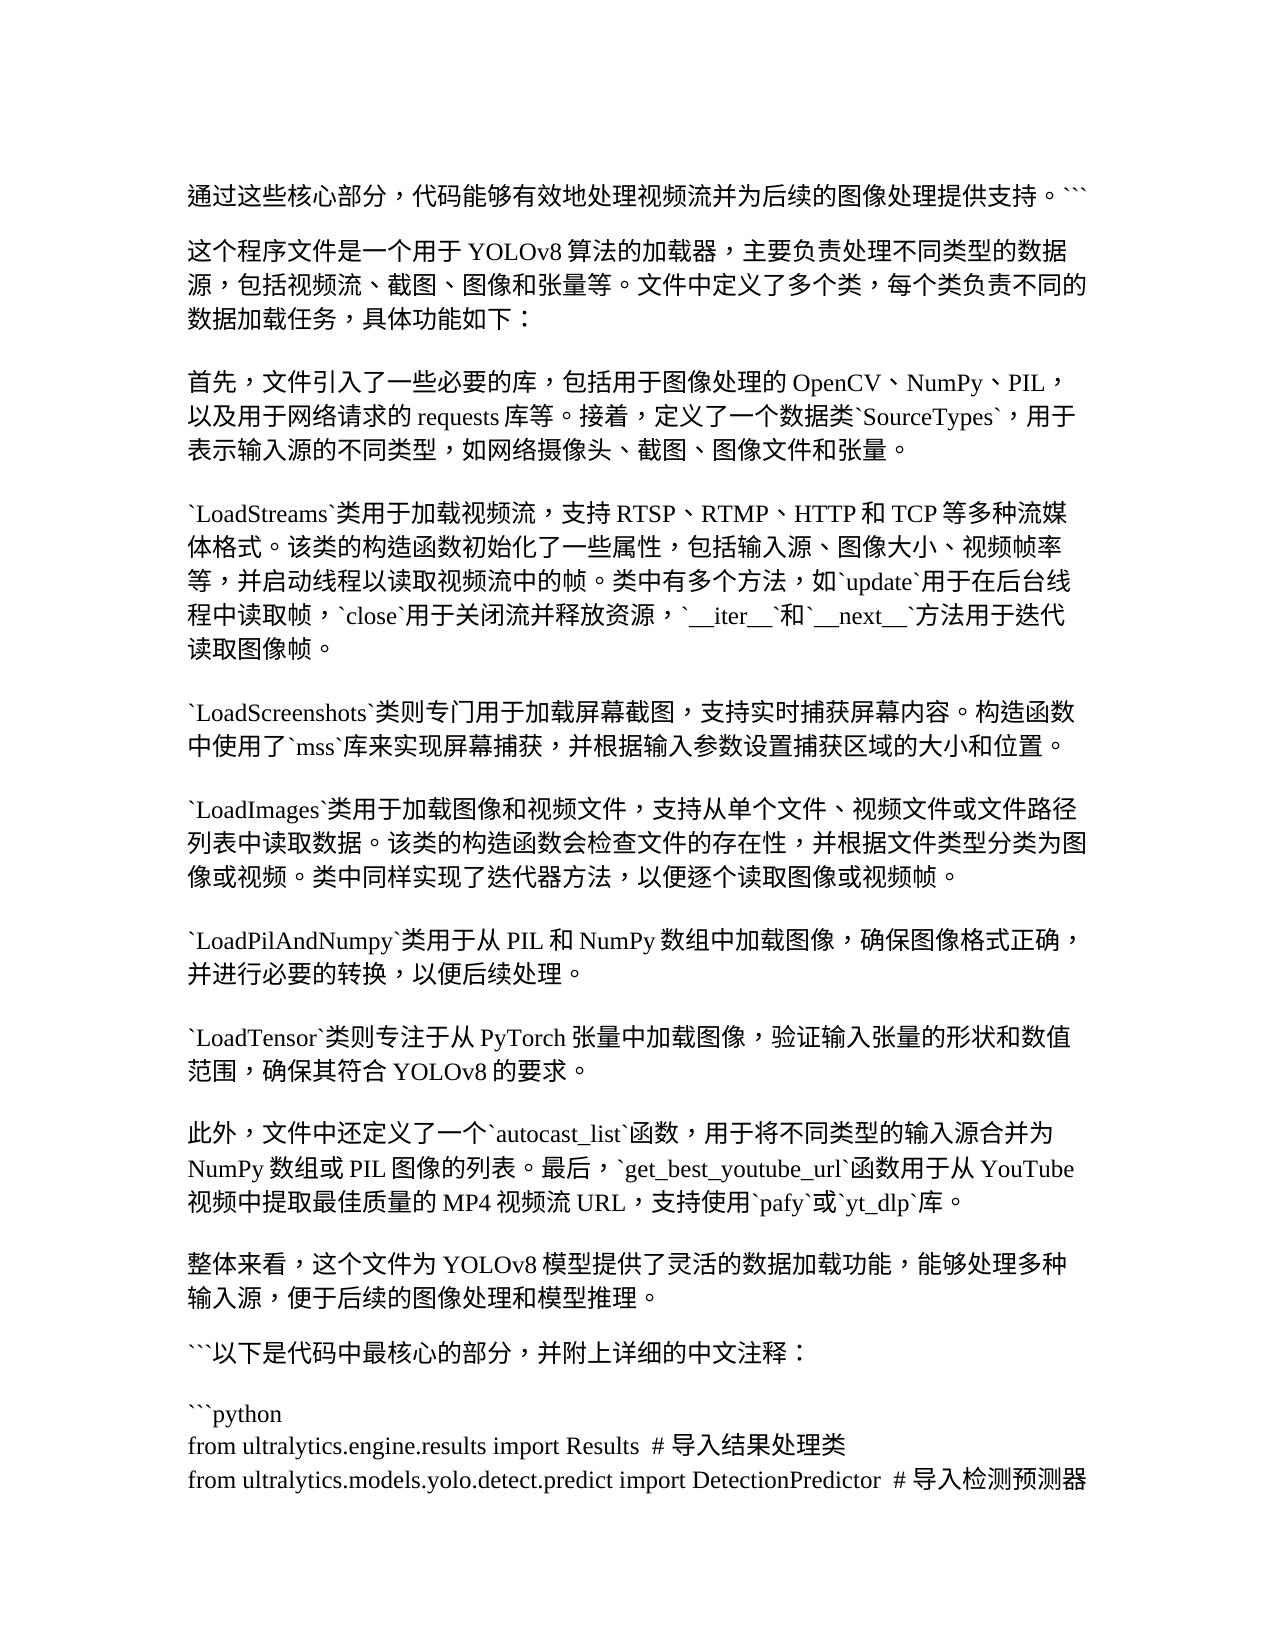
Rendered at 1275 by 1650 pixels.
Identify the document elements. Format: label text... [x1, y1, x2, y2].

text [187, 1336, 1087, 1496]
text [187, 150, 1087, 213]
text 这个程序文件是一个用于YOLOv8算法的加载器，主要负责处理不同类型的数据源，包括视频流、截图、图像和张量等。文件中定义了多个类，每个类负责不同的数据加载任务，具体功能如下： 首先，文件引入了一些必要的库，包括用于图像处理的OpenCV、NumPy、PIL，以及用于网络请求的requests库等。接着，定义了一个数据类`SourceTypes`，用于表示输入源的不同类型，如网络摄像头、截图、图像文件和张量。 `LoadStreams`类用于加载视频流，支持RTSP、RTMP、HTTP和TCP等多种流媒体格式。该类的构造函数初始化了一些属性，包括输入源、图像大小、视频帧率等，并启动线程以读取视频流中的帧。类中有多个方法，如`update`用于在后台线程中读取帧，`close`用于关闭流并释放资源，`__iter__`和`__next__`方法用于迭代读取图像帧。 `LoadScreenshots`类则专门用于加载屏幕截图，支持实时捕获屏幕内容。构造函数中使用了`mss`库来实现屏幕捕获，并根据输入参数设置捕获区域的大小和位置。 `LoadImages`类用于加载图像和视频文件，支持从单个文件、视频文件或文件路径列表中读取数据。该类的构造函数会检查文件的存在性，并根据文件类型分类为图像或视频。类中同样实现了迭代器方法，以便逐个读取图像或视频帧。 `LoadPilAndNumpy`类用于从PIL和NumPy数组中加载图像，确保图像格式正确，并进行必要的转换，以便后续处理。 `LoadTensor`类则专注于从PyTorch张量中加载图像，验证输入张量的形状和数值范围，确保其符合YOLOv8的要求。 此外，文件中还定义了一个`autocast_list`函数，用于将不同类型的输入源合并为NumPy数组或PIL图像的列表。最后，`get_best_youtube_url`函数用于从YouTube视频中提取最佳质量的MP4视频流URL，支持使用`pafy`或`yt_dlp`库。 整体来看，这个文件为YOLOv8模型提供了灵活的数据加载功能，能够处理多种输入源，便于后续的图像处理和模型推理。 [187, 234, 1087, 1315]
